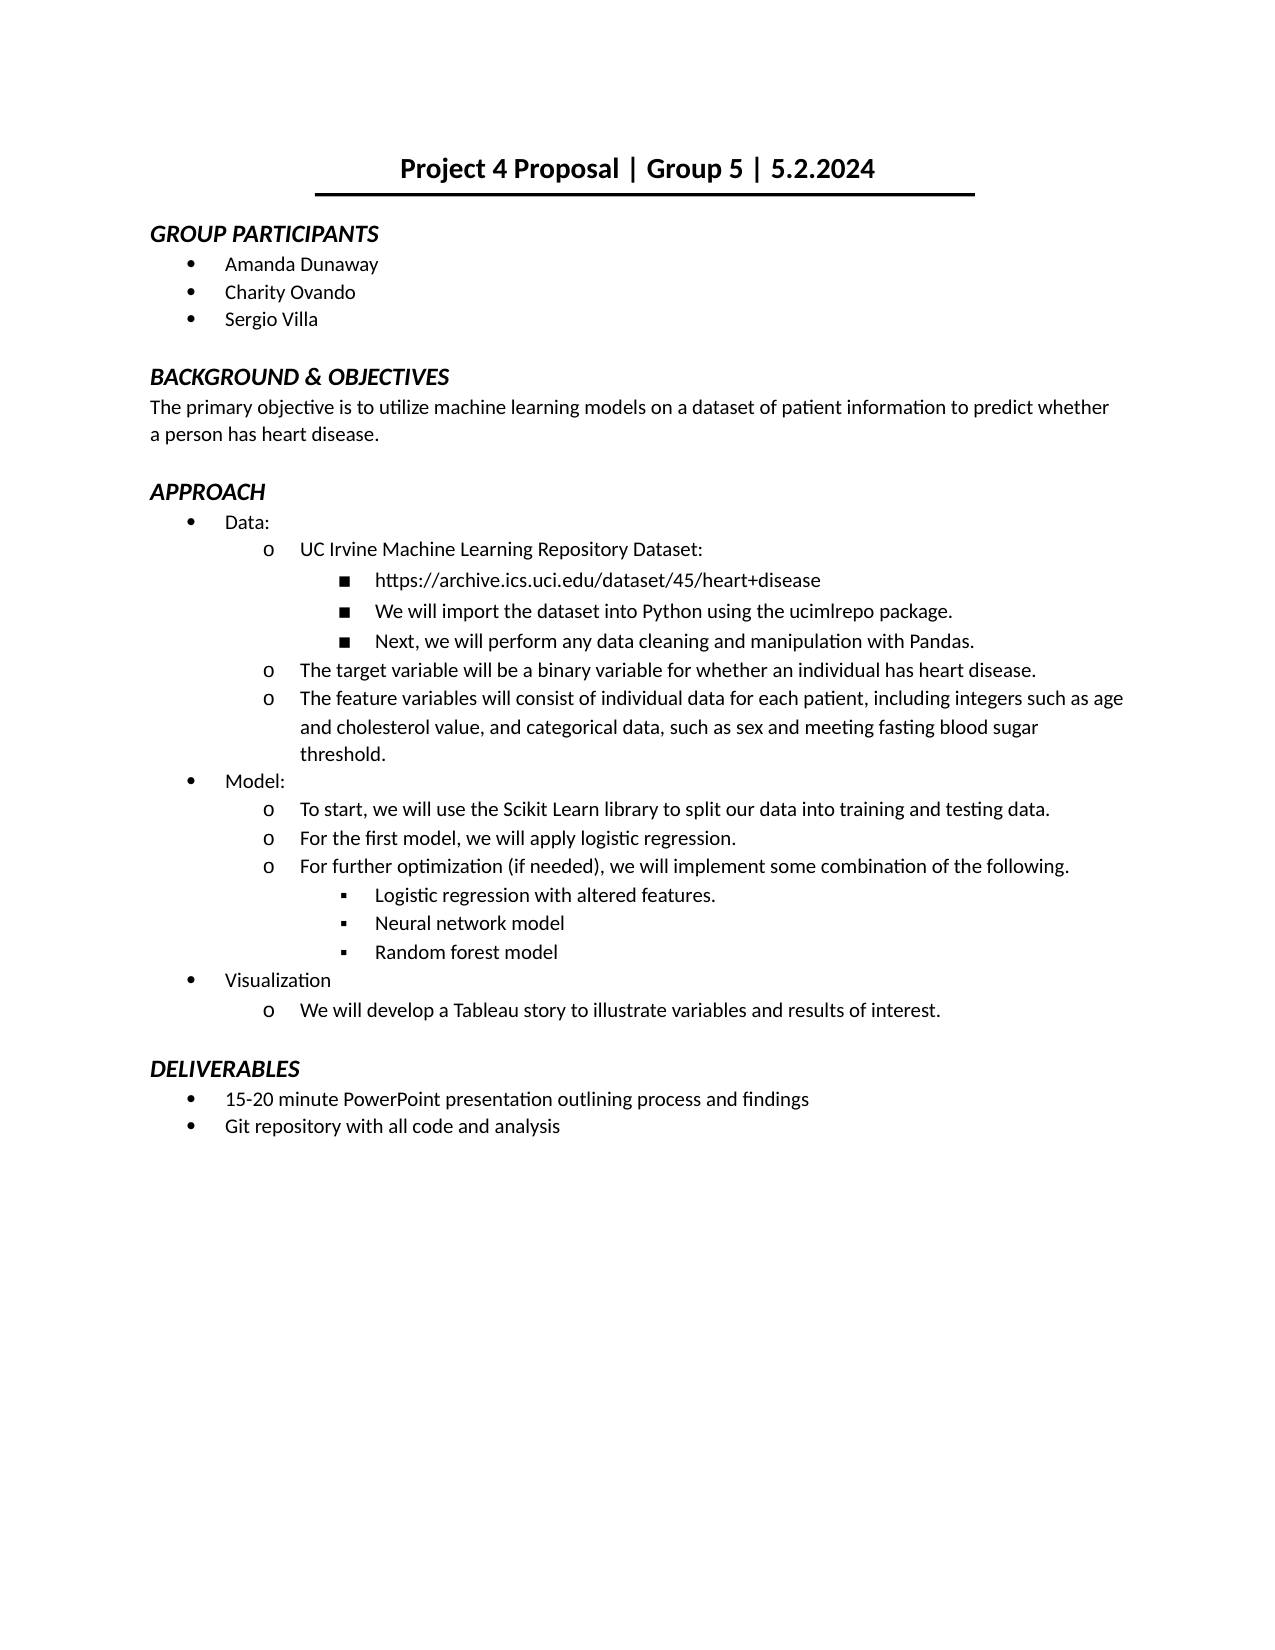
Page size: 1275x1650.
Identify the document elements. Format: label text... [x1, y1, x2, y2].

list UC Irvine Machine Learning Repository Dataset: [262, 537, 1125, 563]
list Git repository with all code and analysis [187, 1113, 1125, 1138]
text The primary objective is to utilize machine learning models on a dataset of patient information to predict whether a person has heart disease. [150, 394, 1125, 447]
list Model: [187, 769, 1125, 794]
list Data: [187, 509, 1125, 534]
list Neural network model [337, 910, 1125, 937]
list The feature variables will consist of individual data for each patient, including integers such as age and cholesterol value, and categorical data, such as sex and meeting fasting blood sugar threshold. [262, 686, 1125, 767]
list Sergio Villa [187, 306, 1125, 332]
list Random forest model [337, 939, 1125, 965]
text GROUP PARTICIPANTS [150, 219, 1125, 249]
text Project 4 Proposal | Group 5 | 5.2.2024 [150, 150, 1125, 186]
list For further optimization (if needed), we will implement some combination of the following. [262, 853, 1125, 880]
list Logistic regression with altered features. [337, 882, 1125, 908]
list The target variable will be a binary variable for whether an individual has heart disease. [262, 657, 1125, 683]
list Charity Ovando [187, 279, 1125, 304]
list Next, we will perform any data cleaning and manipulation with Pandas. [337, 626, 1125, 655]
list Visualization [187, 967, 1125, 993]
text DELIVERABLES [150, 1053, 1125, 1083]
list https://archive.ics.uci.edu/dataset/45/heart+disease [337, 565, 1125, 593]
list We will develop a Tableau story to illustrate variables and results of interest. [262, 995, 1125, 1023]
text BACKGROUND & OBJECTIVES [150, 361, 1125, 392]
list 15-20 minute PowerPoint presentation outlining process and findings [187, 1086, 1125, 1111]
list Amanda Dunaway [187, 252, 1125, 277]
text APPROACH [150, 476, 1125, 507]
list We will import the dataset into Python using the ucimlrepo package. [337, 596, 1125, 624]
list To start, we will use the Scikit Learn library to split our data into training and testing data. [262, 796, 1125, 823]
list For the first model, we will apply logistic regression. [262, 825, 1125, 851]
